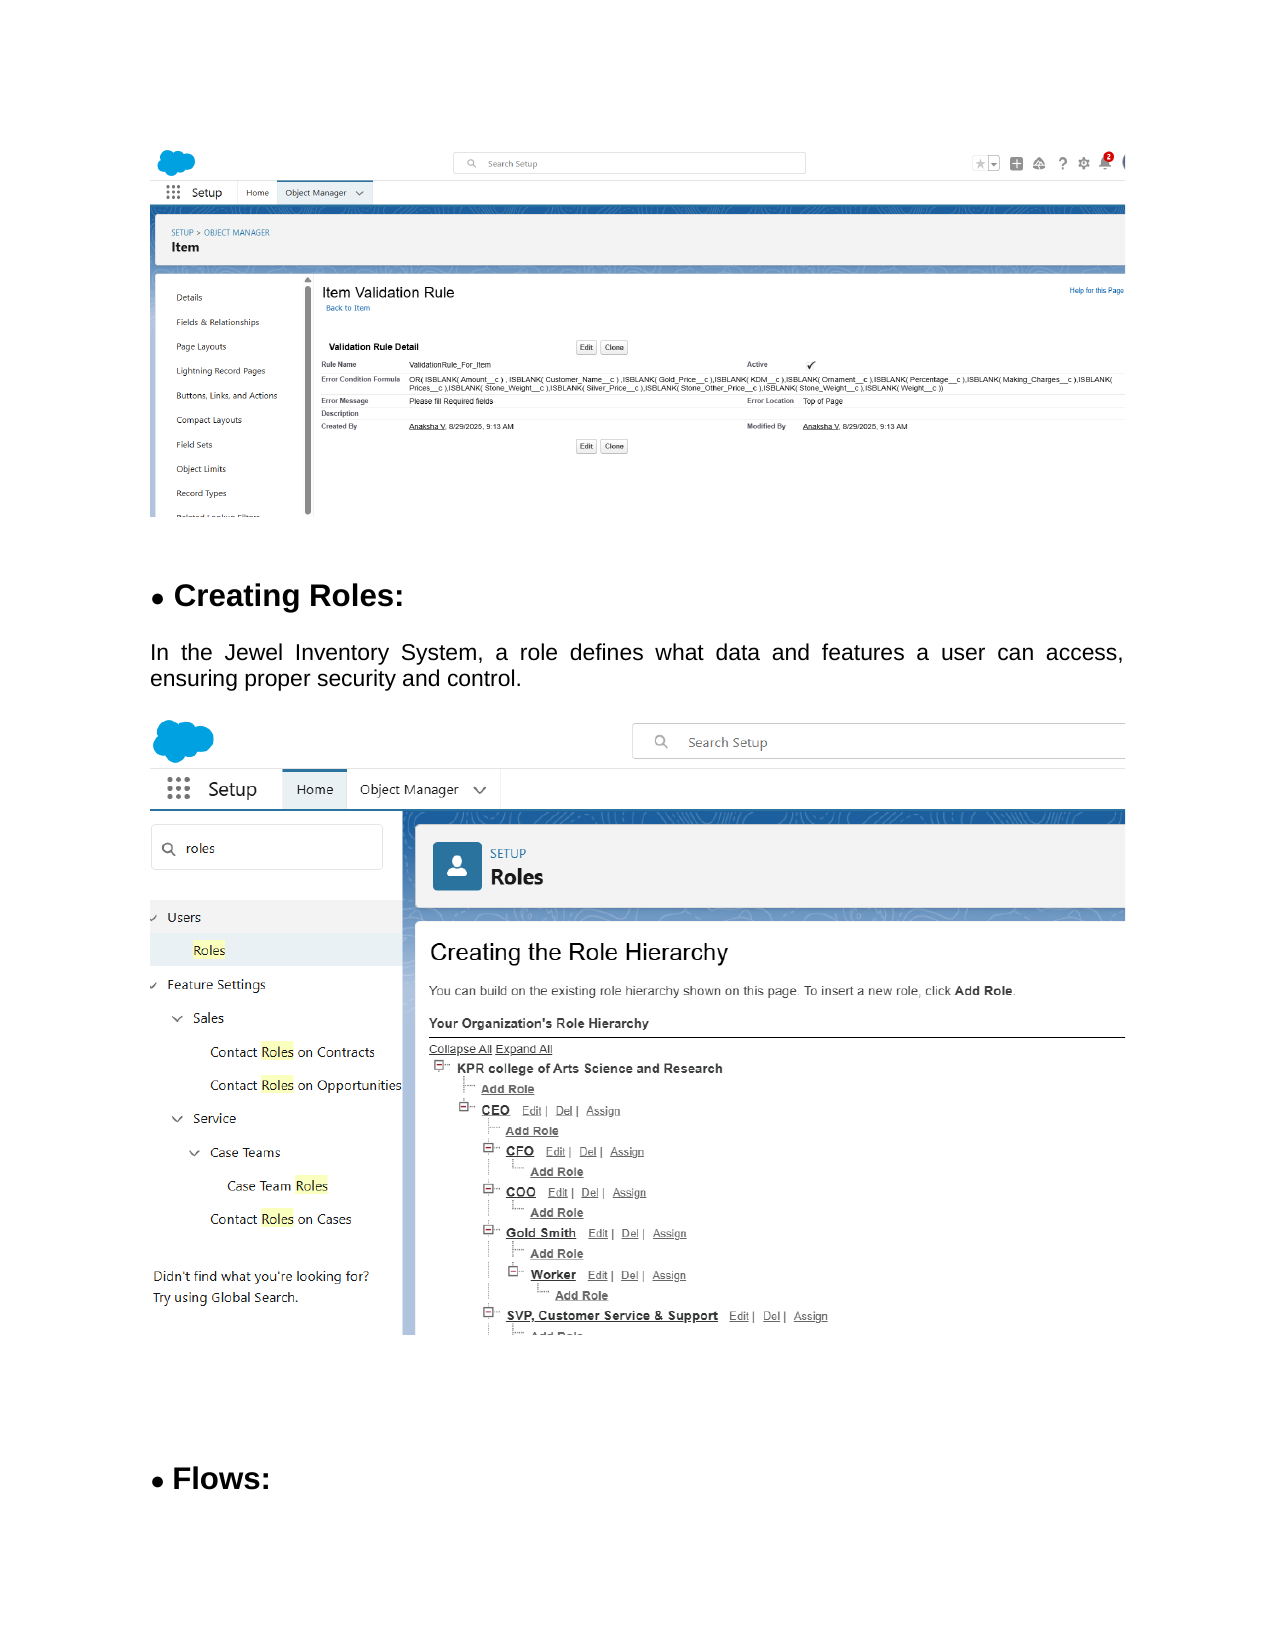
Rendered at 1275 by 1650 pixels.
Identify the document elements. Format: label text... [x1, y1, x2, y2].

text In the Jewel Inventory System, a role defines what data and features a user can access, ensuring proper security and control. [150, 639, 1125, 692]
text ● Creating Roles: [150, 577, 1125, 613]
picture [150, 150, 1125, 517]
picture [150, 718, 1125, 1335]
text ● Flows: [150, 1460, 1125, 1496]
